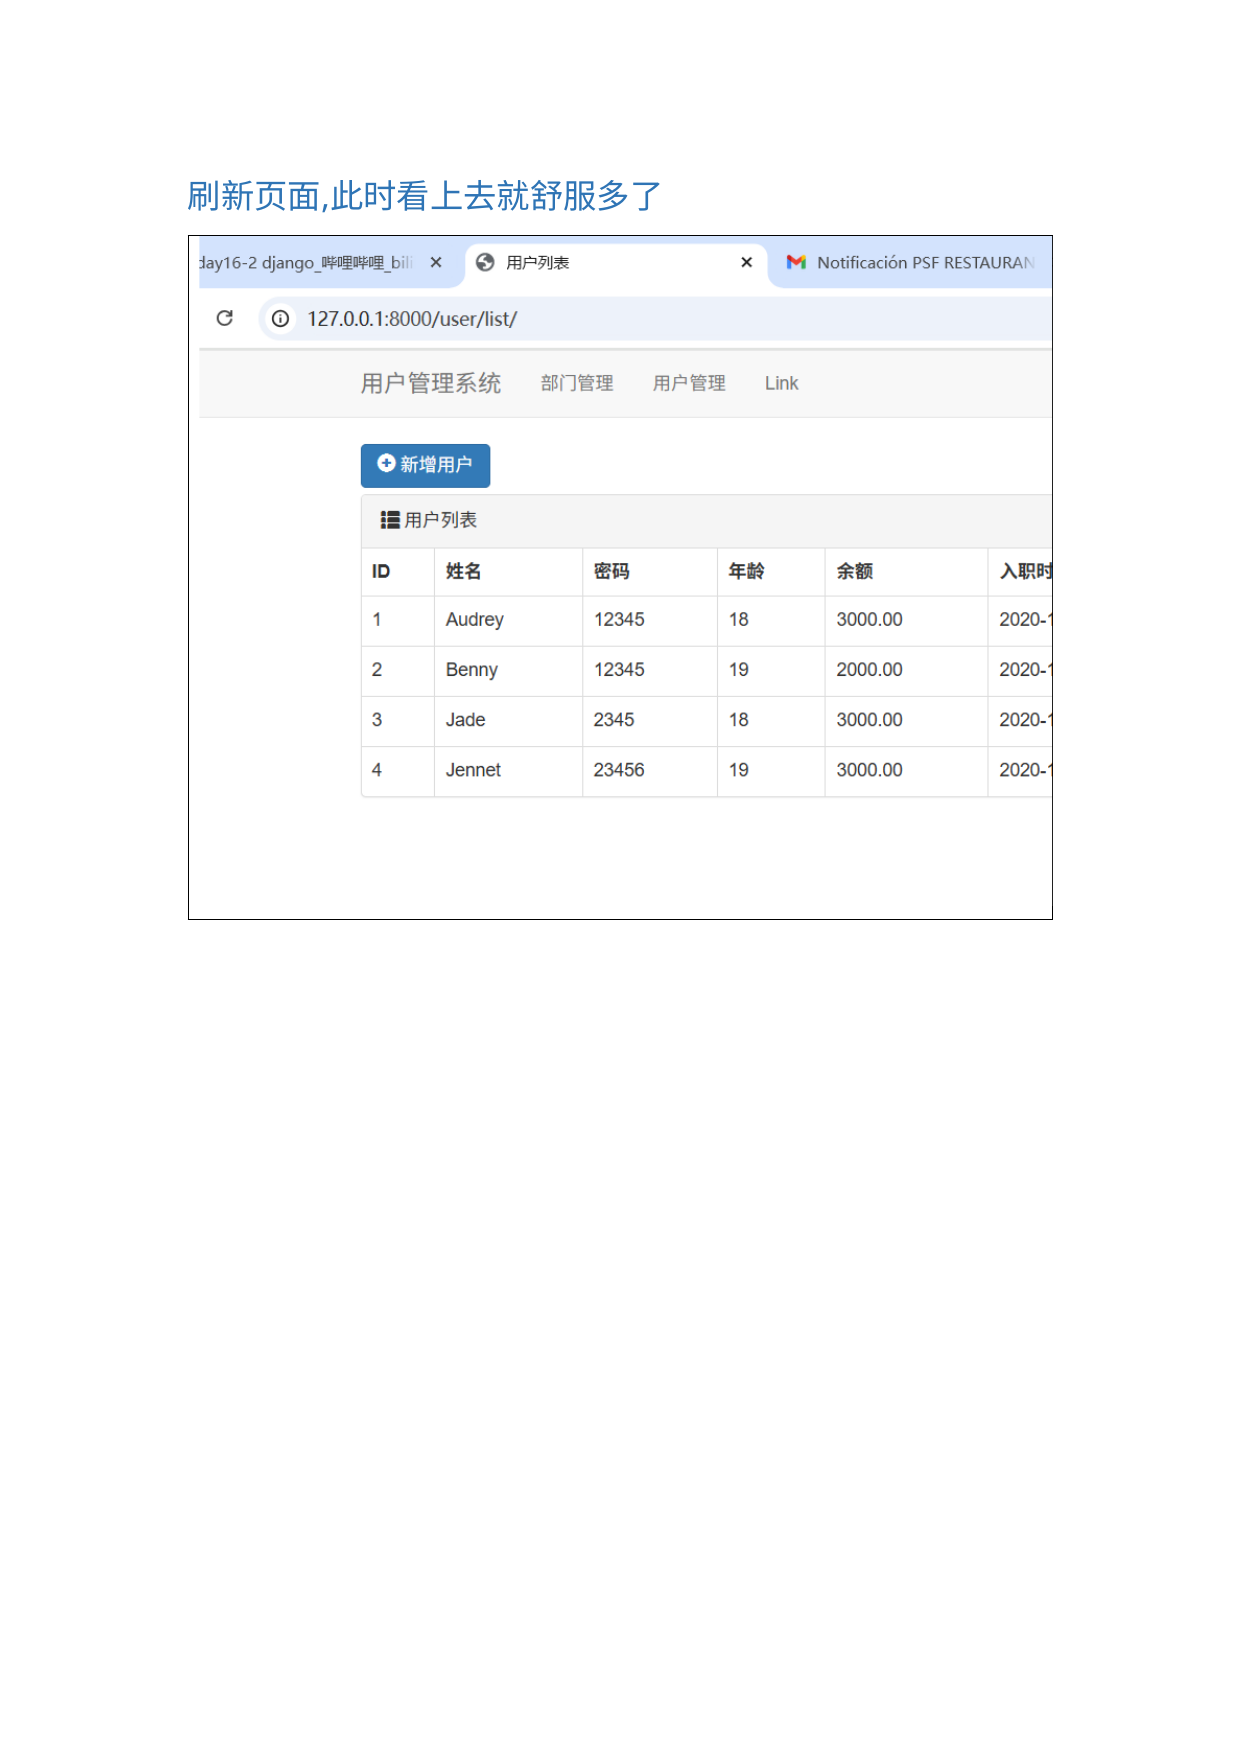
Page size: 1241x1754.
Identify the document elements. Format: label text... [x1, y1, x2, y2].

subtitle 刷新页面,此时看上去就舒服多了 [187, 162, 1053, 227]
table_header [189, 236, 1052, 919]
picture [199, 236, 1053, 906]
